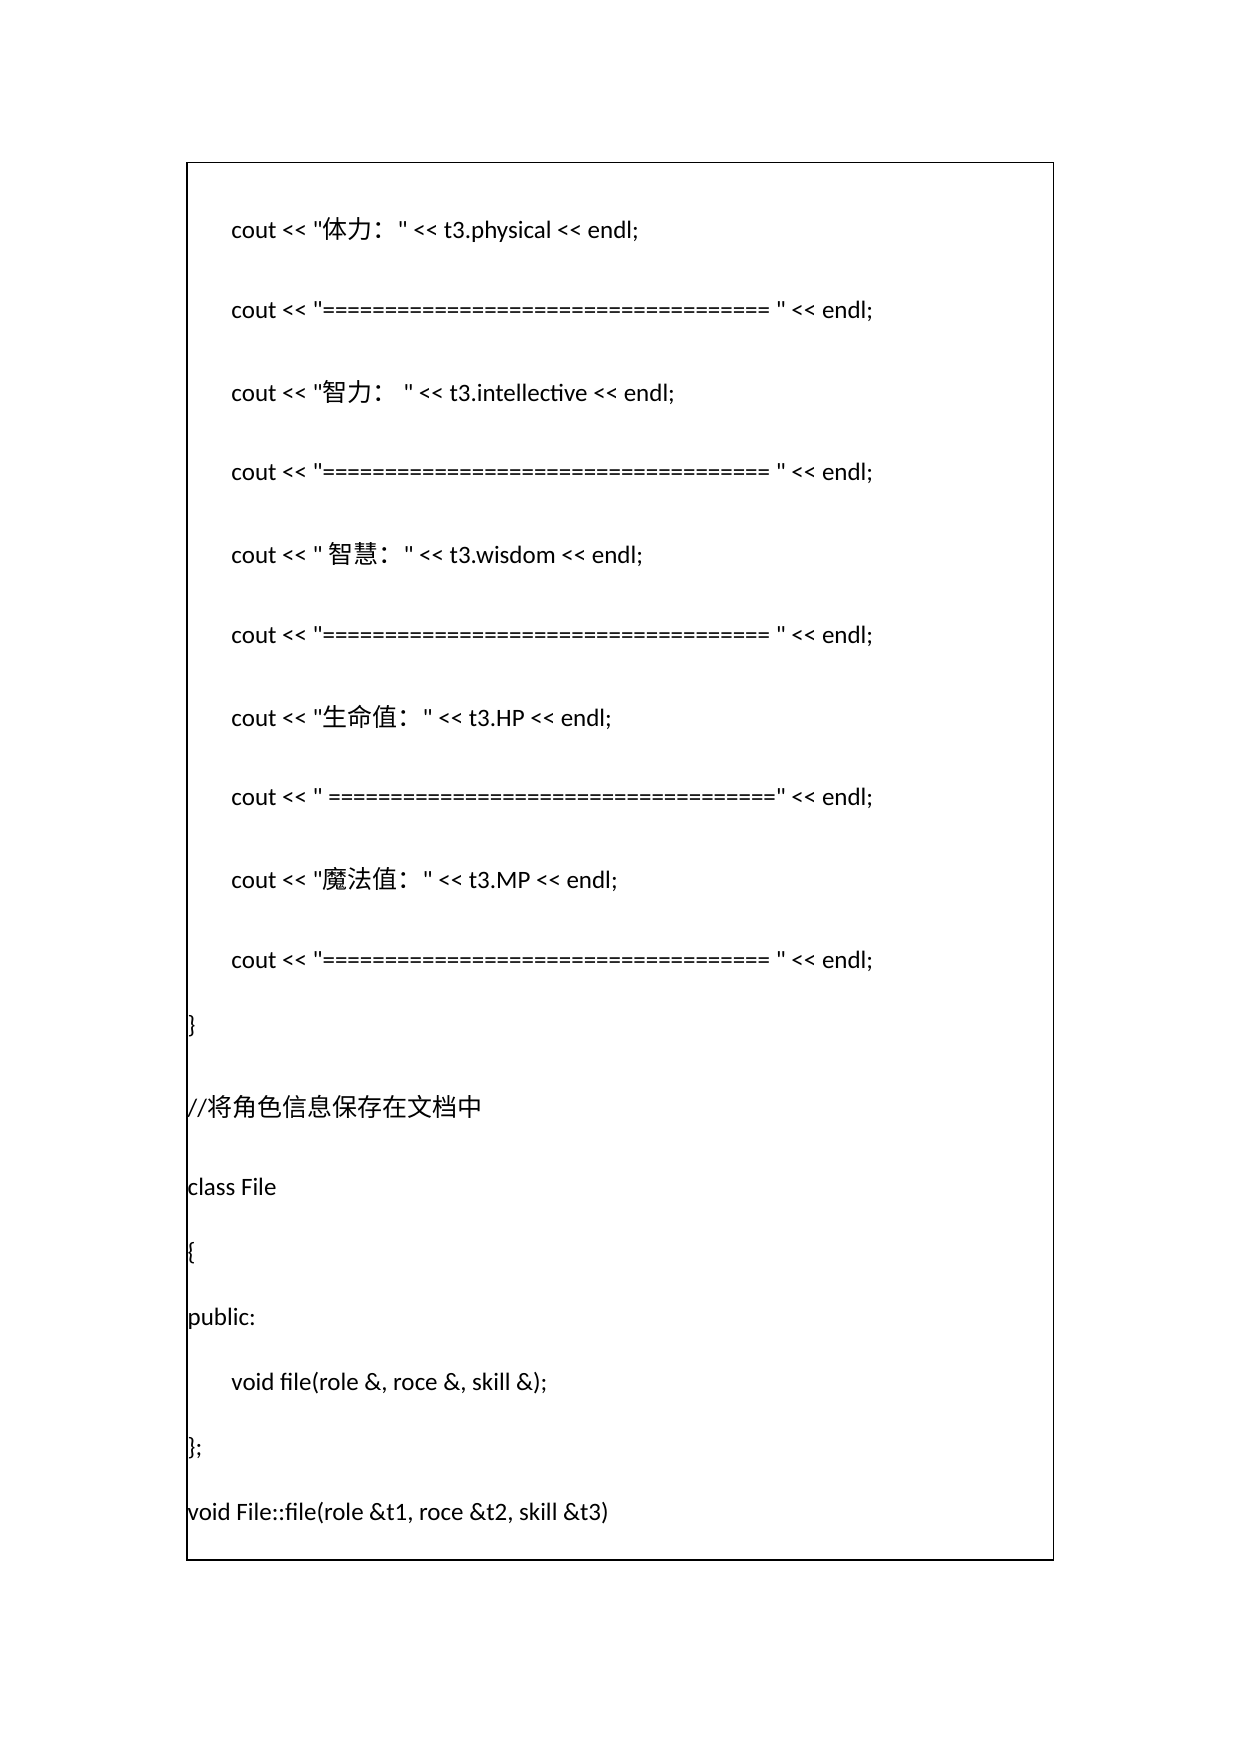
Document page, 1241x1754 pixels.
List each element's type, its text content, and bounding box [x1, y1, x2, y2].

list public: [188, 1301, 1053, 1333]
list cout << " 智慧：" << t3.wisdom << endl; [188, 521, 1053, 586]
list { [188, 1236, 1053, 1268]
list cout << "智力： " << t3.intellective << endl; [188, 358, 1053, 423]
list } [188, 1008, 1053, 1041]
list class File [188, 1171, 1053, 1203]
list //将角色信息保存在文档中 [188, 1073, 1053, 1138]
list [188, 293, 1053, 326]
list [188, 456, 1053, 488]
list void File::file(role &t1, roce &t2, skill &t3) [188, 1496, 1053, 1528]
list cout << "==================================== " << endl; [188, 618, 1053, 651]
list cout << "==================================== " << endl; [188, 943, 1053, 976]
list cout << "魔法值：" << t3.MP << endl; [188, 846, 1053, 911]
list }; [188, 1431, 1053, 1463]
list cout << "体力：" << t3.physical << endl; [188, 196, 1053, 261]
list cout << " ====================================" << endl; [188, 781, 1053, 813]
list void file(role &, roce &, skill &); [188, 1366, 1053, 1398]
list cout << "生命值：" << t3.HP << endl; [188, 683, 1053, 748]
